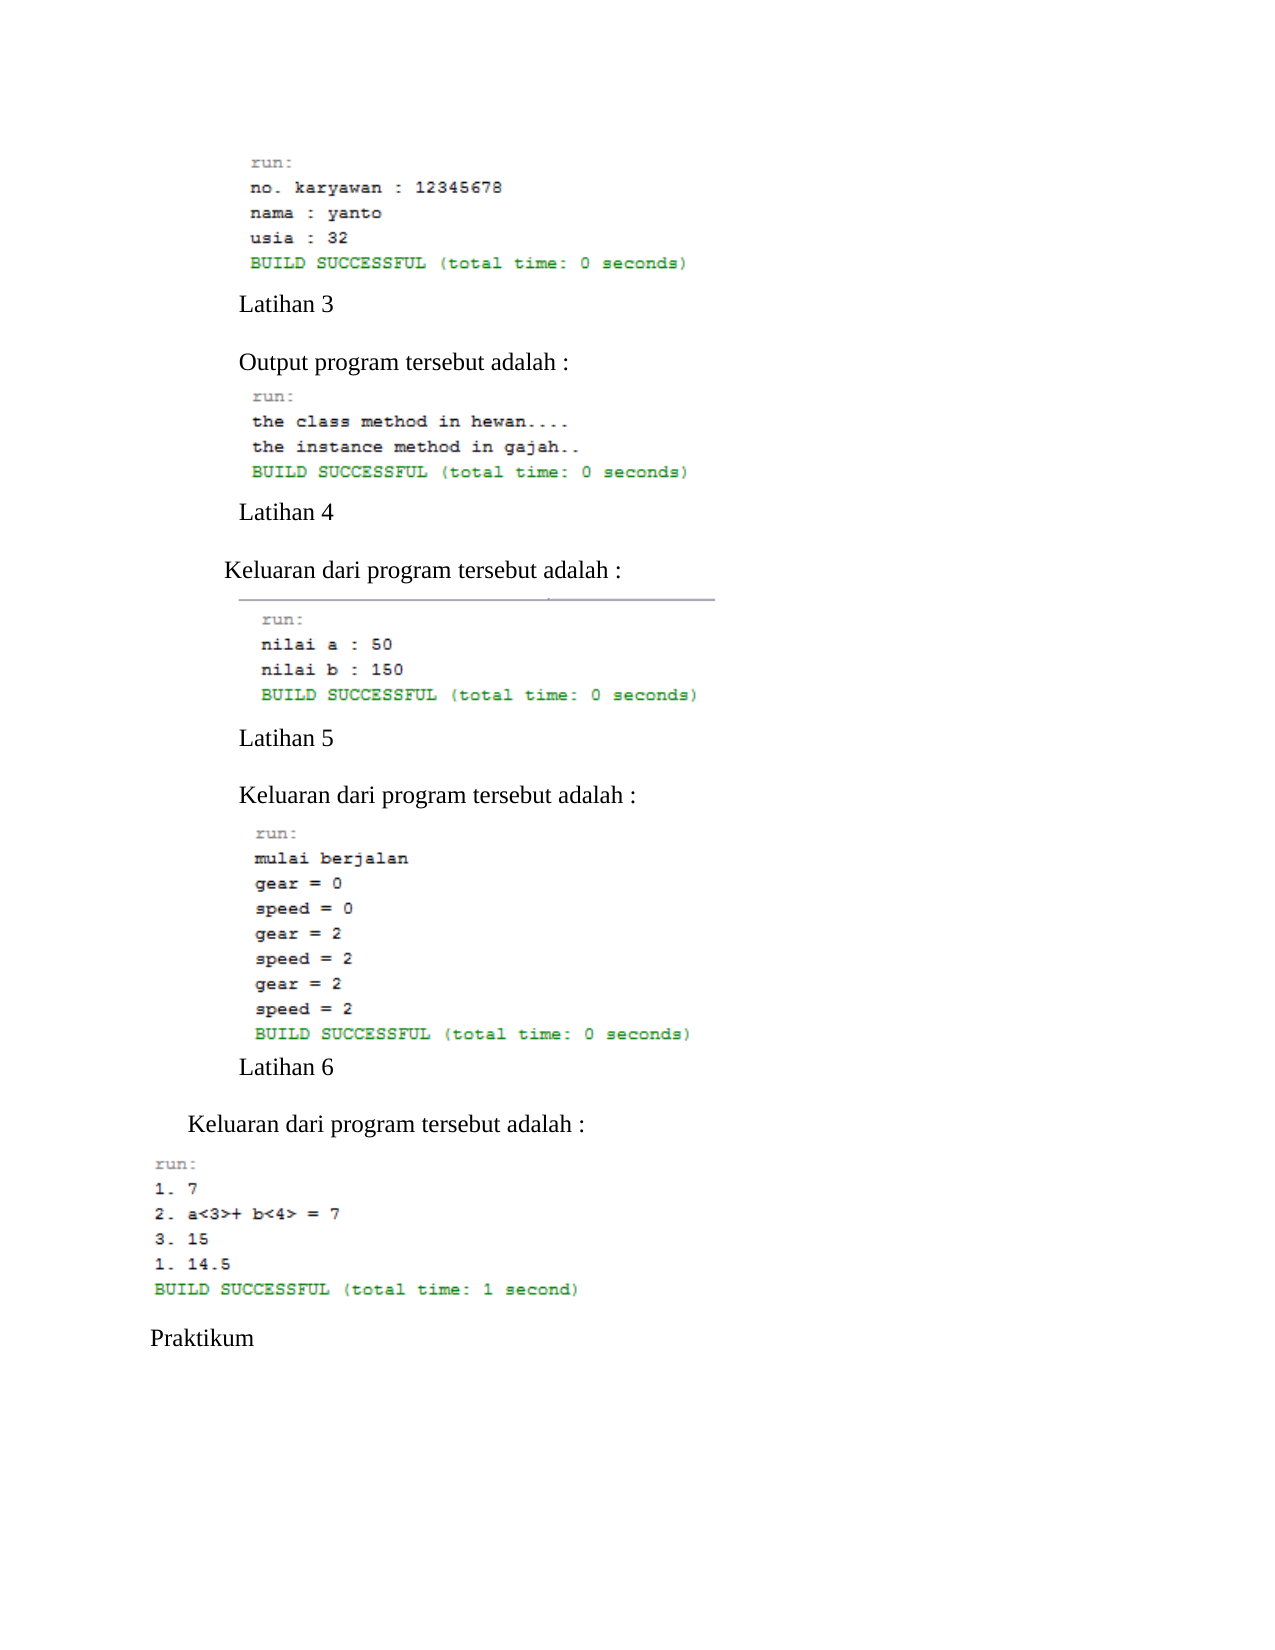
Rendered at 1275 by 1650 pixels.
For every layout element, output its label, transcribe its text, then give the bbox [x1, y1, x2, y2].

list Keluaran dari program tersebut adalah : [239, 781, 1125, 809]
list Latihan 4 [239, 497, 1125, 526]
list Output program tersebut adalah : [239, 347, 1125, 375]
picture [238, 598, 716, 724]
picture [238, 389, 716, 498]
list Latihan 6 [239, 1052, 1125, 1081]
picture [150, 1152, 583, 1309]
list Latihan 3 [239, 289, 1125, 318]
list Latihan 5 [239, 723, 1125, 752]
picture [238, 823, 706, 1052]
picture [238, 150, 698, 289]
list Keluaran dari program tersebut adalah : [187, 1109, 1125, 1138]
list Praktikum [150, 1323, 1125, 1351]
list Keluaran dari program tersebut adalah : [224, 555, 1125, 584]
